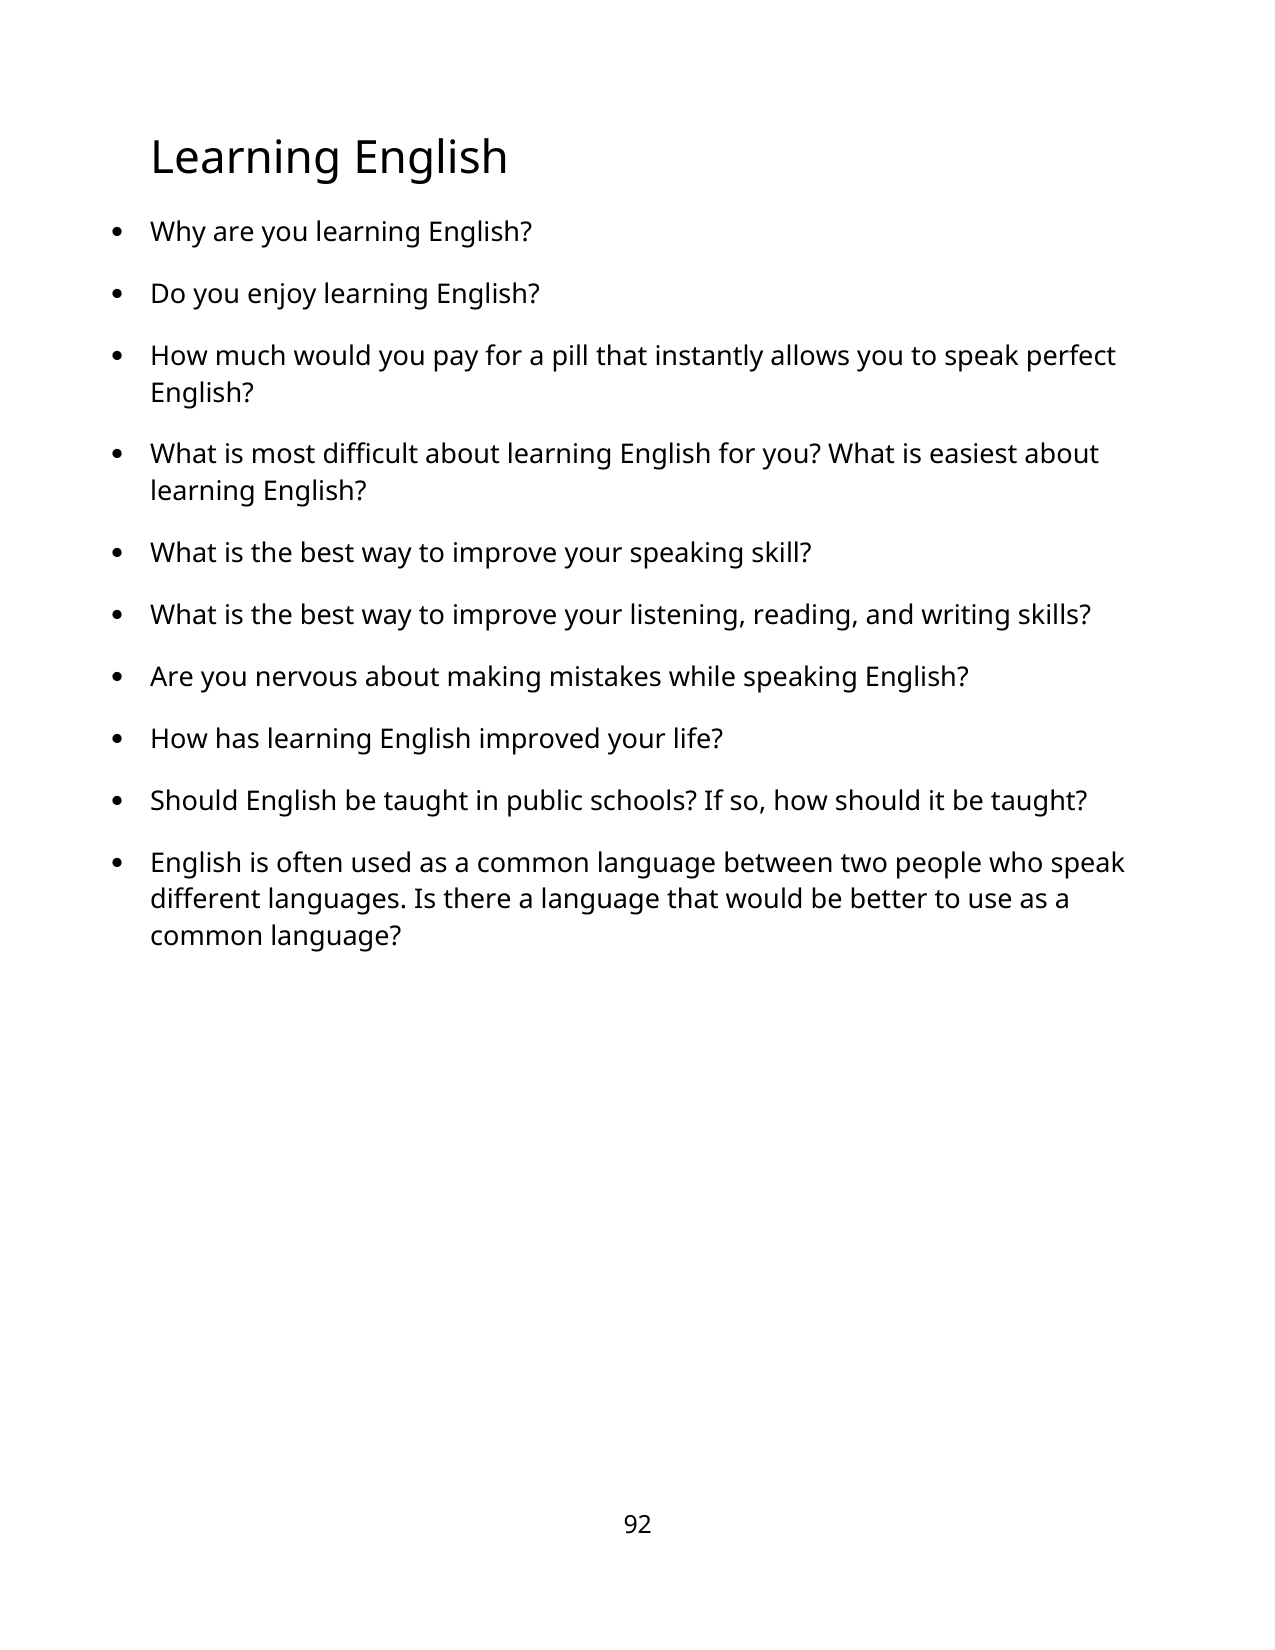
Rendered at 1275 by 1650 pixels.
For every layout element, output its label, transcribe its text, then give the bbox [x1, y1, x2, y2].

list How much would you pay for a pill that instantly allows you to speak perfect English? [112, 336, 1162, 410]
list What is most difficult about learning English for you? What is easiest about learning English? [112, 435, 1162, 509]
list Should English be taught in public schools? If so, how should it be taught? [112, 781, 1162, 818]
list How has learning English improved your life? [112, 719, 1162, 756]
list Are you nervous about making mistakes while speaking English? [112, 657, 1162, 694]
list Do you enjoy learning English? [112, 274, 1162, 311]
list English is often used as a common language between two people who speak different languages. Is there a language that would be better to use as a common language? [112, 843, 1162, 954]
list Why are you learning English? [112, 212, 1162, 249]
list What is the best way to improve your listening, reading, and writing skills? [112, 596, 1162, 632]
subtitle Learning English [150, 125, 1162, 187]
list What is the best way to improve your speaking skill? [112, 534, 1162, 571]
